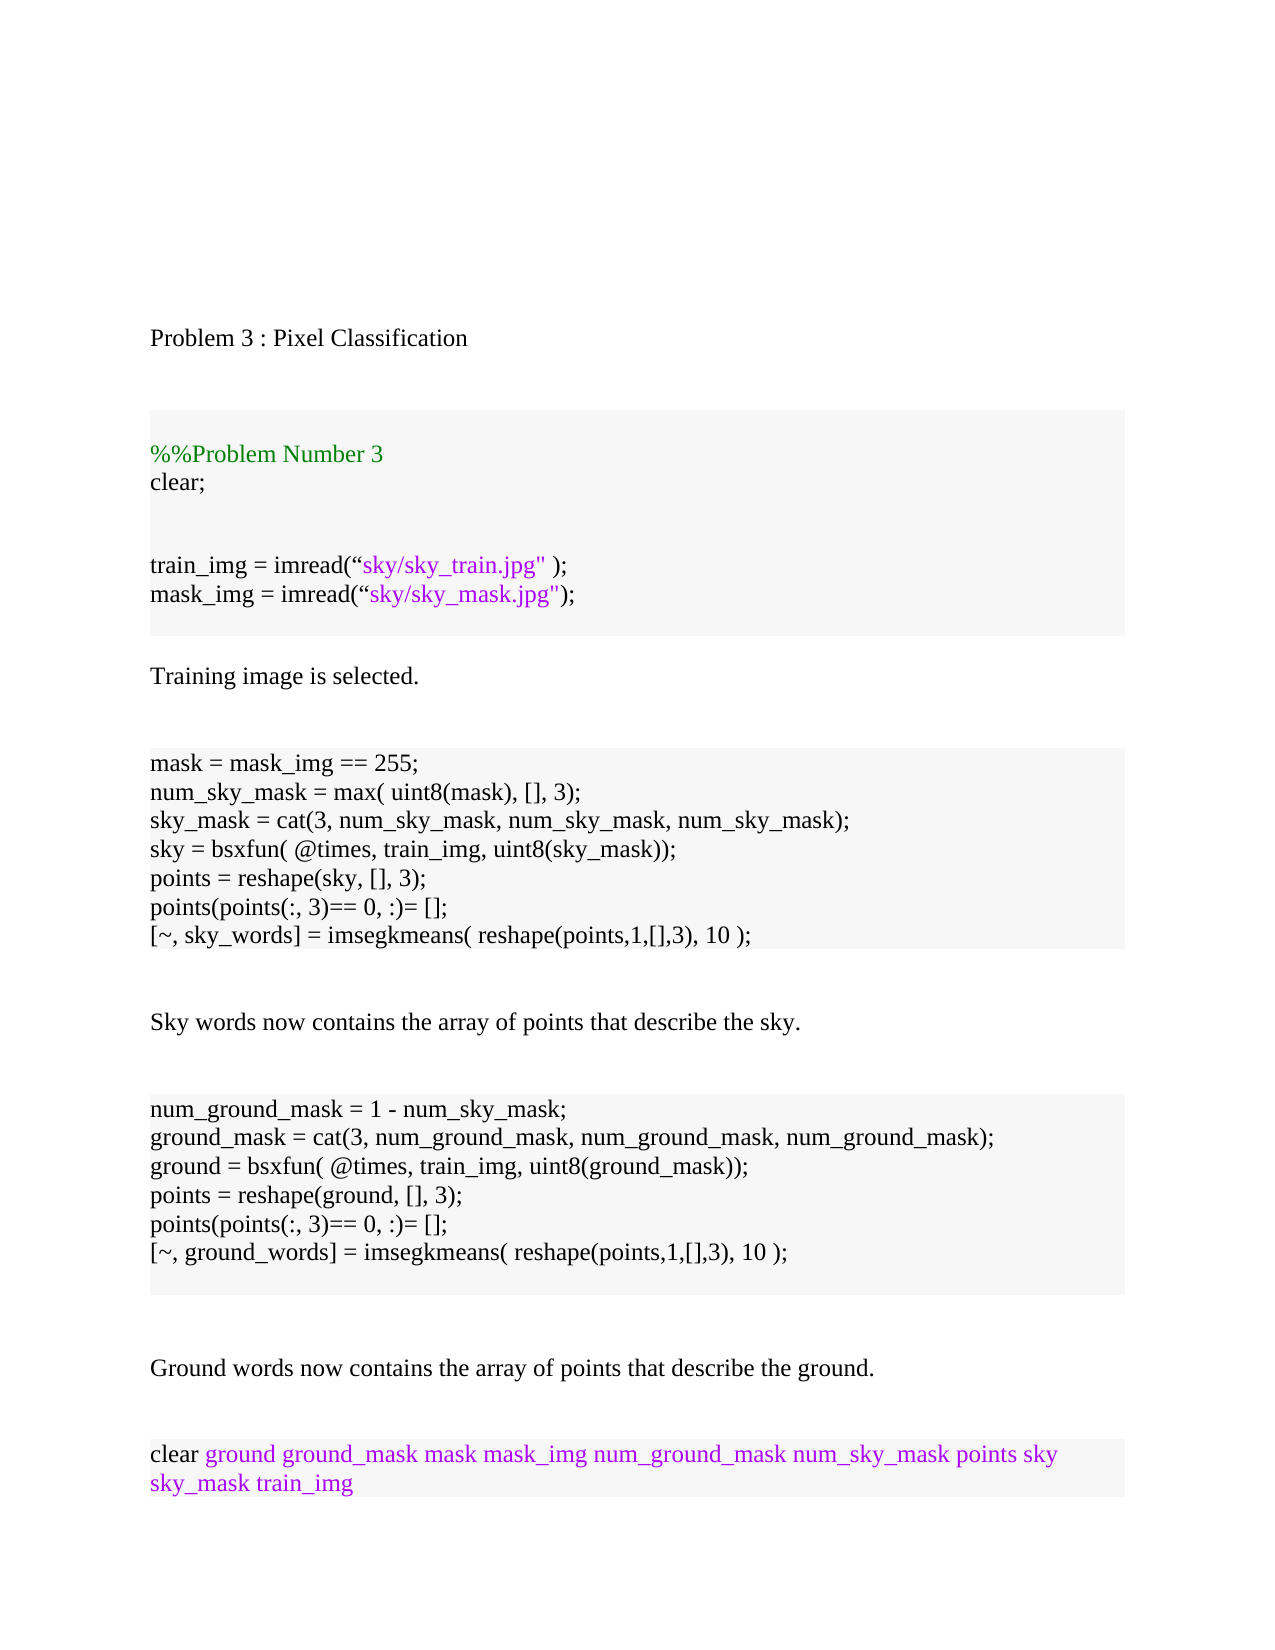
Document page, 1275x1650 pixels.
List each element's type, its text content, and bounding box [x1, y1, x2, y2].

subtitle Sky words now contains the array of points that describe the sky. [150, 1007, 1125, 1036]
text points(points(:, 3)== 0, :)= []; [150, 1209, 1125, 1237]
text mask = mask_img == 255; [150, 748, 1125, 777]
text points = reshape(ground, [], 3); [150, 1180, 1125, 1209]
subtitle Problem 3 : Pixel Classification [150, 323, 1125, 352]
text ground = bsxfun( @times, train_img, uint8(ground_mask)); [150, 1151, 1125, 1180]
text [~, sky_words] = imsegkmeans( reshape(points,1,[],3), 10 ); [150, 920, 1125, 949]
text mask_img = imread(“sky/sky_mask.jpg"); [150, 579, 1125, 607]
text num_ground_mask = 1 - num_sky_mask; [150, 1094, 1125, 1122]
text ground_mask = cat(3, num_ground_mask, num_ground_mask, num_ground_mask); [150, 1122, 1125, 1151]
text points(points(:, 3)== 0, :)= []; [150, 892, 1125, 920]
text points = reshape(sky, [], 3); [150, 863, 1125, 892]
subtitle Training image is selected. [150, 661, 1125, 690]
subtitle Ground words now contains the array of points that describe the ground. [150, 1353, 1125, 1382]
text sky = bsxfun( @times, train_img, uint8(sky_mask)); [150, 834, 1125, 863]
text num_sky_mask = max( uint8(mask), [], 3); [150, 777, 1125, 805]
text train_img = imread(“sky/sky_train.jpg" ); [150, 550, 1125, 579]
text clear ground ground_mask mask mask_img num_ground_mask num_sky_mask points sky sky_mask train_img [150, 1439, 1125, 1497]
text sky_mask = cat(3, num_sky_mask, num_sky_mask, num_sky_mask); [150, 805, 1125, 834]
text [~, ground_words] = imsegkmeans( reshape(points,1,[],3), 10 ); [150, 1237, 1125, 1266]
text %%Problem Number 3 [150, 439, 1125, 467]
text clear; [150, 467, 1125, 496]
